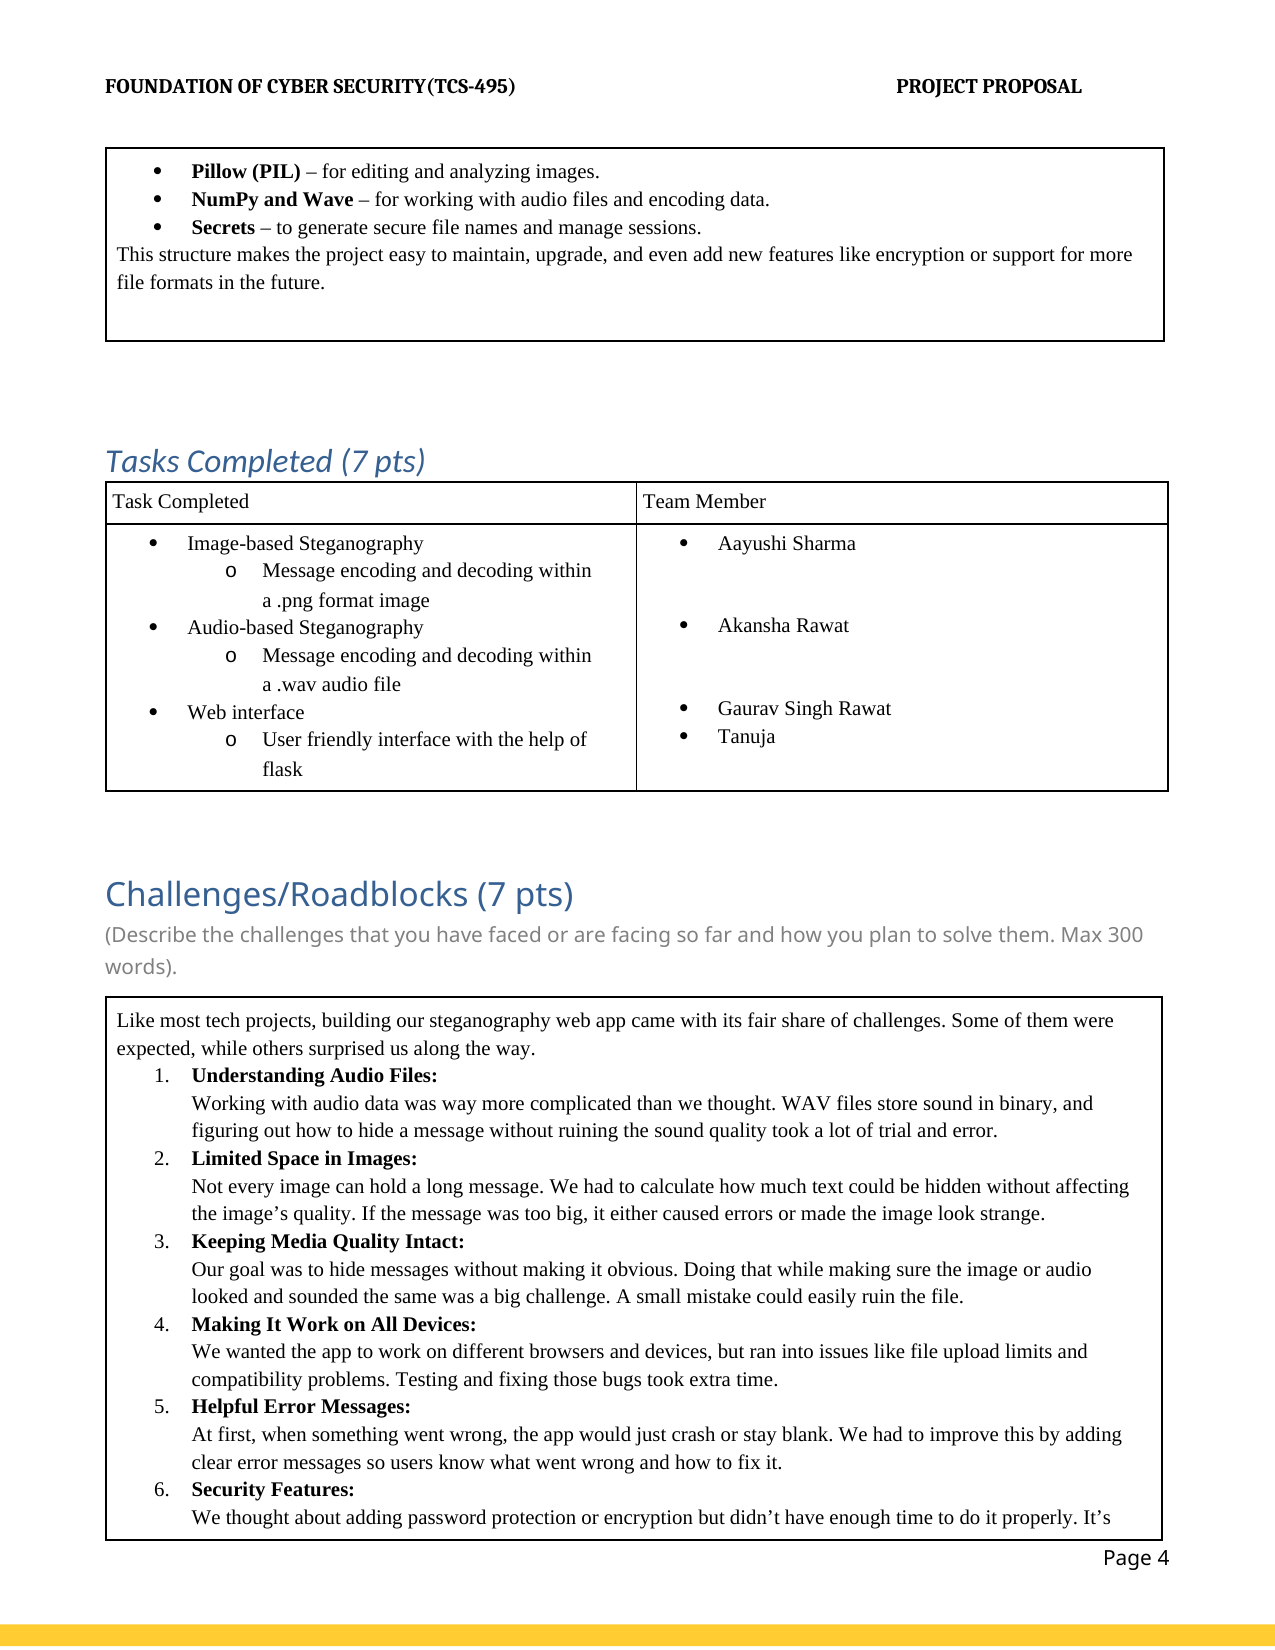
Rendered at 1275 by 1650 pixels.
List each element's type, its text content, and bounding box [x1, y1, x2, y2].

table_cell Aayushi Sharma Akansha Rawat Gaurav Singh Rawat Tanuja [637, 525, 1167, 790]
table_cell Image-based Steganography Message encoding and decoding within a .png format image Audio-based Steganography Message encoding and decoding within a .wav audio file Web interface User friendly interface with the help of flask [107, 525, 636, 790]
table_header Task Completed [107, 483, 636, 523]
table_header Team Member [637, 483, 1167, 523]
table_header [107, 149, 1163, 340]
subtitle Tasks Completed (7 pts) [105, 440, 1168, 481]
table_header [107, 998, 1161, 1539]
subtitle Challenges/Roadblocks (7 pts) (Describe the challenges that you have faced or are facing so far and how you plan to solve them. Max 300 words). [105, 825, 1168, 981]
